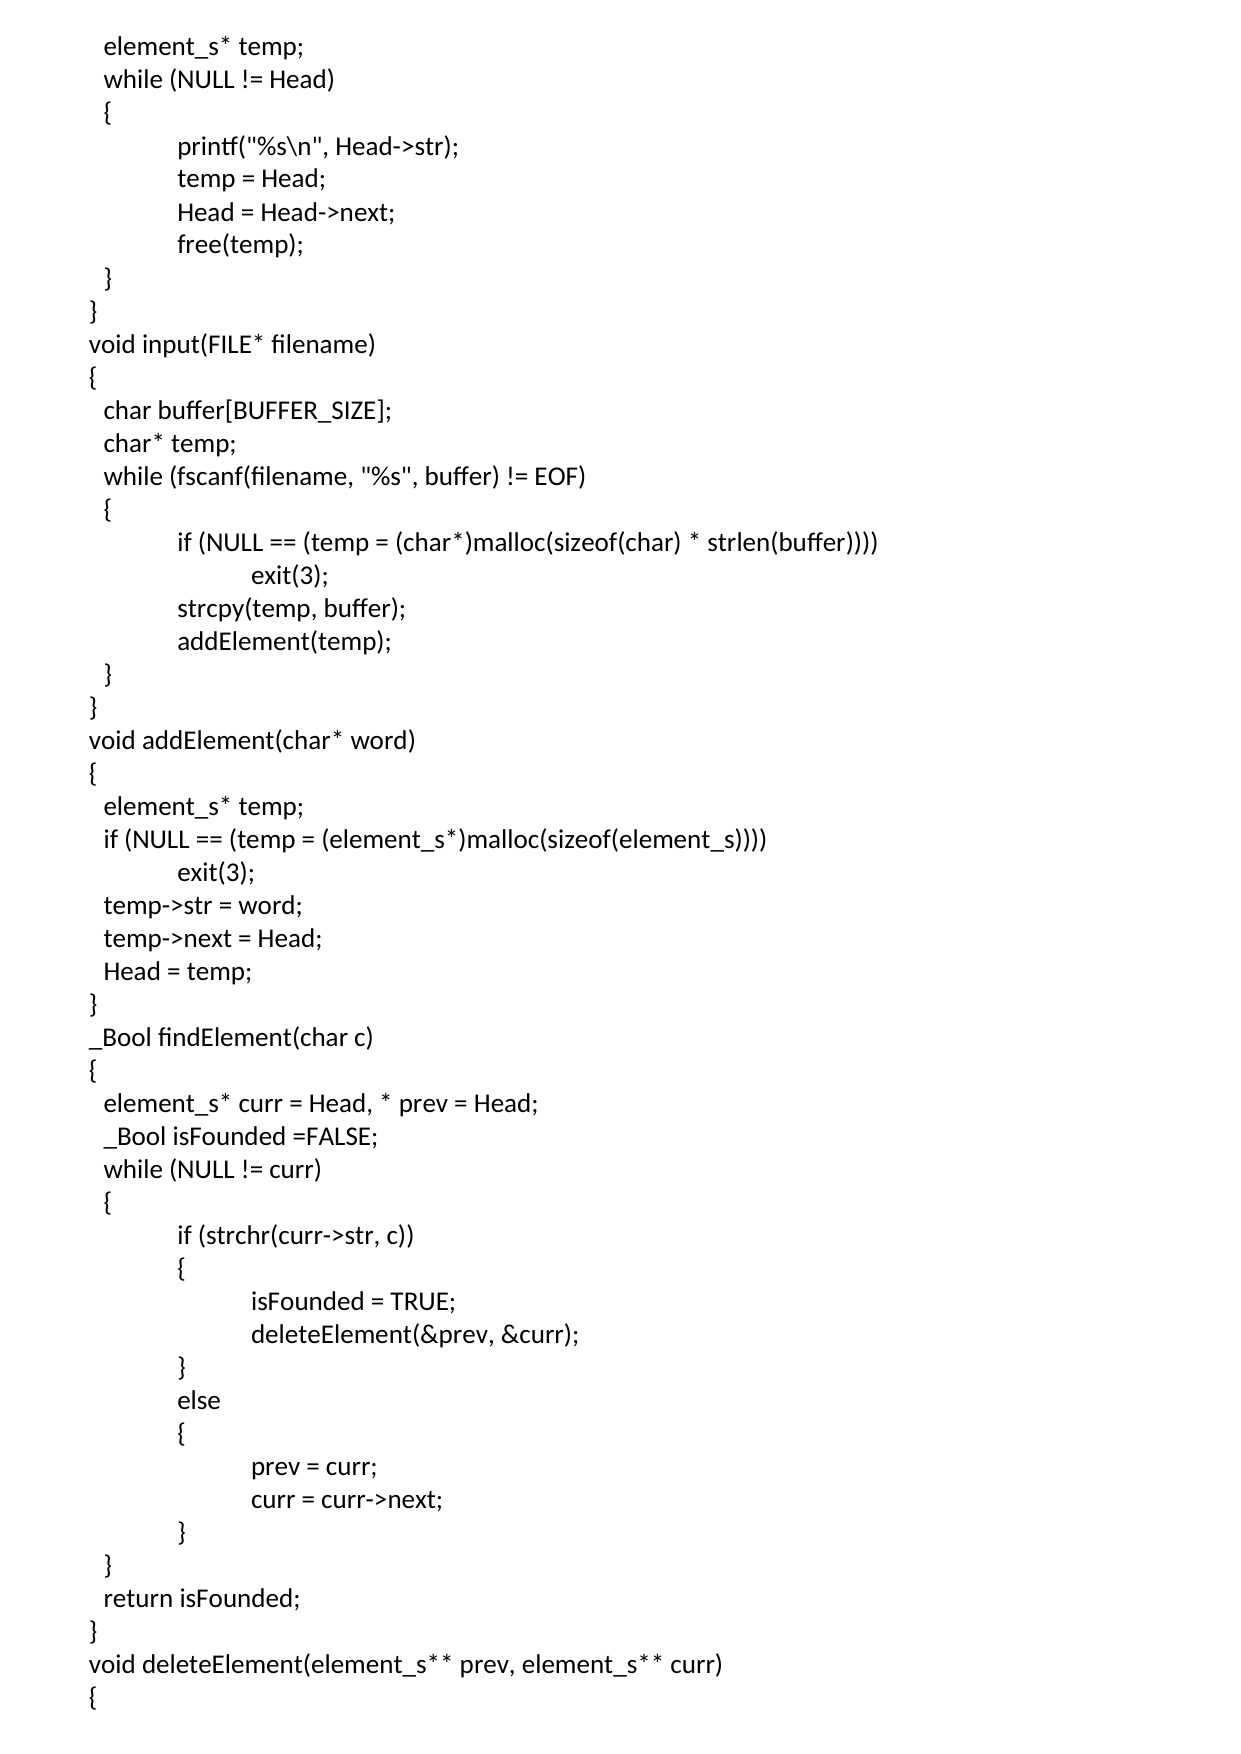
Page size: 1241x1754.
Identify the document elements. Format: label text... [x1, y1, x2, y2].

text element_s* temp; [29, 29, 1211, 63]
text while (fscanf(filename, "%s", buffer) != EOF) [29, 459, 1211, 492]
text Head = Head->next; [29, 195, 1211, 228]
text if (NULL == (temp = (element_s*)malloc(sizeof(element_s)))) [29, 822, 1211, 855]
text element_s* temp; [29, 789, 1211, 822]
text temp = Head; [29, 162, 1211, 195]
text Head = temp; [29, 954, 1211, 987]
text { [29, 96, 1211, 129]
text } [29, 294, 1211, 327]
text if (strchr(curr->str, c)) [29, 1218, 1211, 1251]
text void input(FILE* filename) [29, 327, 1211, 360]
text { [29, 360, 1211, 393]
text strcpy(temp, buffer); [29, 591, 1211, 624]
text else [29, 1383, 1211, 1416]
text } [29, 987, 1211, 1020]
text return isFounded; [29, 1582, 1211, 1614]
text { [29, 1185, 1211, 1218]
text { [29, 756, 1211, 789]
text } [29, 690, 1211, 723]
text addElement(temp); [29, 624, 1211, 657]
text printf("%s\n", Head->str); [29, 129, 1211, 162]
text { [29, 1053, 1211, 1086]
text _Bool findElement(char c) [29, 1020, 1211, 1053]
text temp->next = Head; [29, 921, 1211, 954]
text } [29, 1350, 1211, 1383]
text { [29, 1416, 1211, 1449]
text { [29, 1251, 1211, 1284]
text deleteElement(&prev, &curr); [29, 1317, 1211, 1350]
text isFounded = TRUE; [29, 1284, 1211, 1317]
text exit(3); [29, 558, 1211, 591]
text } [29, 1516, 1211, 1548]
text _Bool isFounded =FALSE; [29, 1119, 1211, 1152]
text } [29, 261, 1211, 294]
text char buffer[BUFFER_SIZE]; [29, 393, 1211, 426]
text free(temp); [29, 228, 1211, 261]
text while (NULL != curr) [29, 1152, 1211, 1185]
text exit(3); [29, 855, 1211, 888]
text prev = curr; [29, 1449, 1211, 1482]
text while (NULL != Head) [29, 63, 1211, 96]
text } [29, 657, 1211, 690]
text void deleteElement(element_s** prev, element_s** curr) [29, 1648, 1211, 1681]
text char* temp; [29, 426, 1211, 459]
text void addElement(char* word) [29, 723, 1211, 756]
text curr = curr->next; [29, 1482, 1211, 1516]
text } [29, 1548, 1211, 1582]
text element_s* curr = Head, * prev = Head; [29, 1086, 1211, 1119]
text if (NULL == (temp = (char*)malloc(sizeof(char) * strlen(buffer)))) [29, 525, 1211, 558]
text temp->str = word; [29, 888, 1211, 921]
text { [29, 1681, 1211, 1714]
text { [29, 492, 1211, 525]
text } [29, 1614, 1211, 1648]
